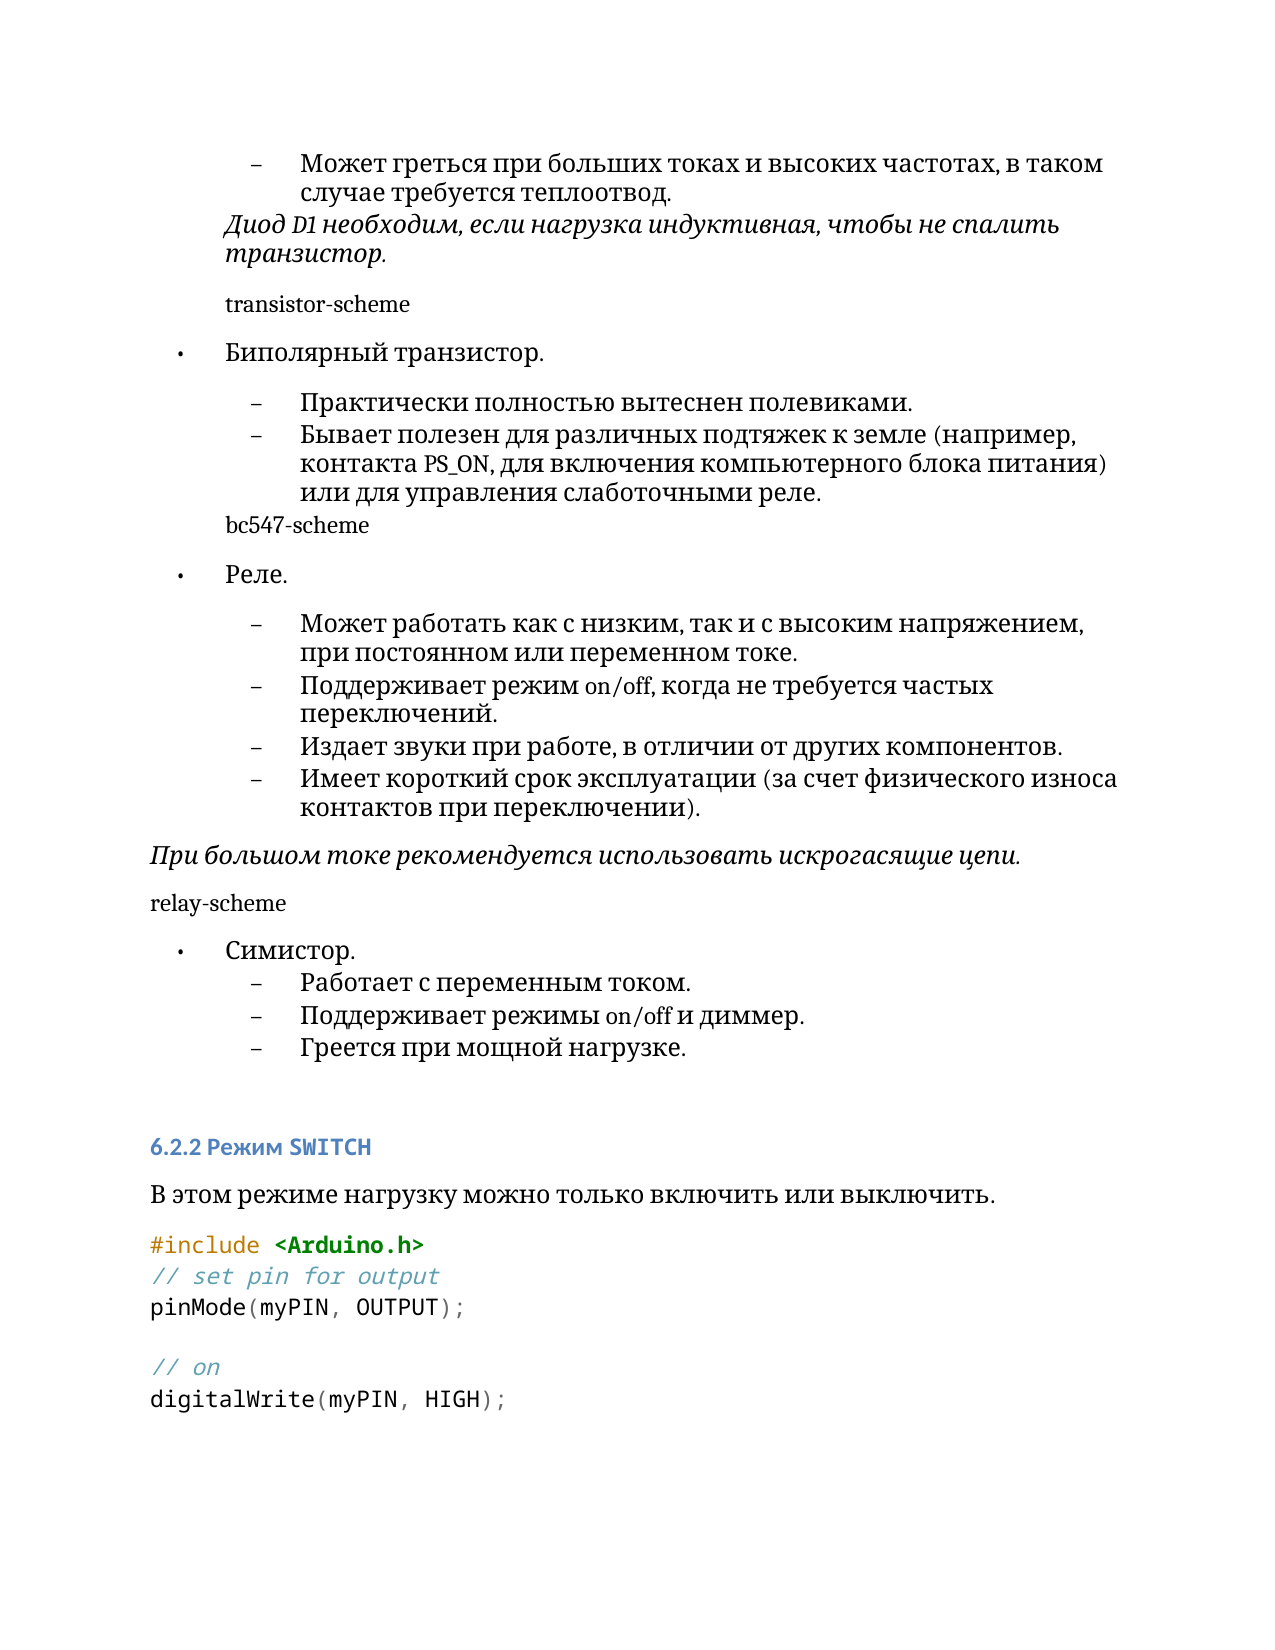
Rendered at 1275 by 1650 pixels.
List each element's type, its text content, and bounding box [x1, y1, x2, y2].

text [150, 1229, 1125, 1442]
list transistor-scheme [175, 289, 1125, 318]
list Практически полностью вытеснен полевиками. [250, 389, 1125, 417]
list Симистор. [175, 937, 1125, 965]
text relay-scheme [150, 889, 1125, 918]
list Может работать как с низким, так и с высоким напряжением, при постоянном или переменном токе. [250, 610, 1125, 668]
text При большом токе рекомендуется использовать искрогасящие цепи. [150, 842, 1125, 870]
list Имеет короткий срок эксплуатации (за счет физического износа контактов при переключении). [250, 765, 1125, 823]
list Биполярный транзистор. [175, 339, 1125, 368]
list Поддерживает режимы on/off и диммер. [250, 1002, 1125, 1030]
subtitle 6.2.2 Режим SWITCH [150, 1131, 1125, 1162]
list Может греться при больших токах и высоких частотах, в таком случае требуется теплоотвод. [250, 150, 1125, 207]
list Бывает полезен для различных подтяжек к земле (например, контакта PS_ON, для включения компьютерного блока питания) или для управления слаботочными реле. [250, 421, 1125, 507]
list Издает звуки при работе, в отличии от других компонентов. [250, 733, 1125, 762]
list Работает с переменным током. [250, 969, 1125, 998]
text В этом режиме нагрузку можно только включить или выключить. [150, 1181, 1125, 1210]
list Диод D1 необходим, если нагрузка индуктивная, чтобы не спалить транзистор. [175, 211, 1125, 269]
list bc547-scheme [175, 511, 1125, 540]
list Поддерживает режим on/off, когда не требуется частых переключений. [250, 672, 1125, 729]
list Греется при мощной нагрузке. [250, 1034, 1125, 1063]
list Реле. [175, 561, 1125, 589]
